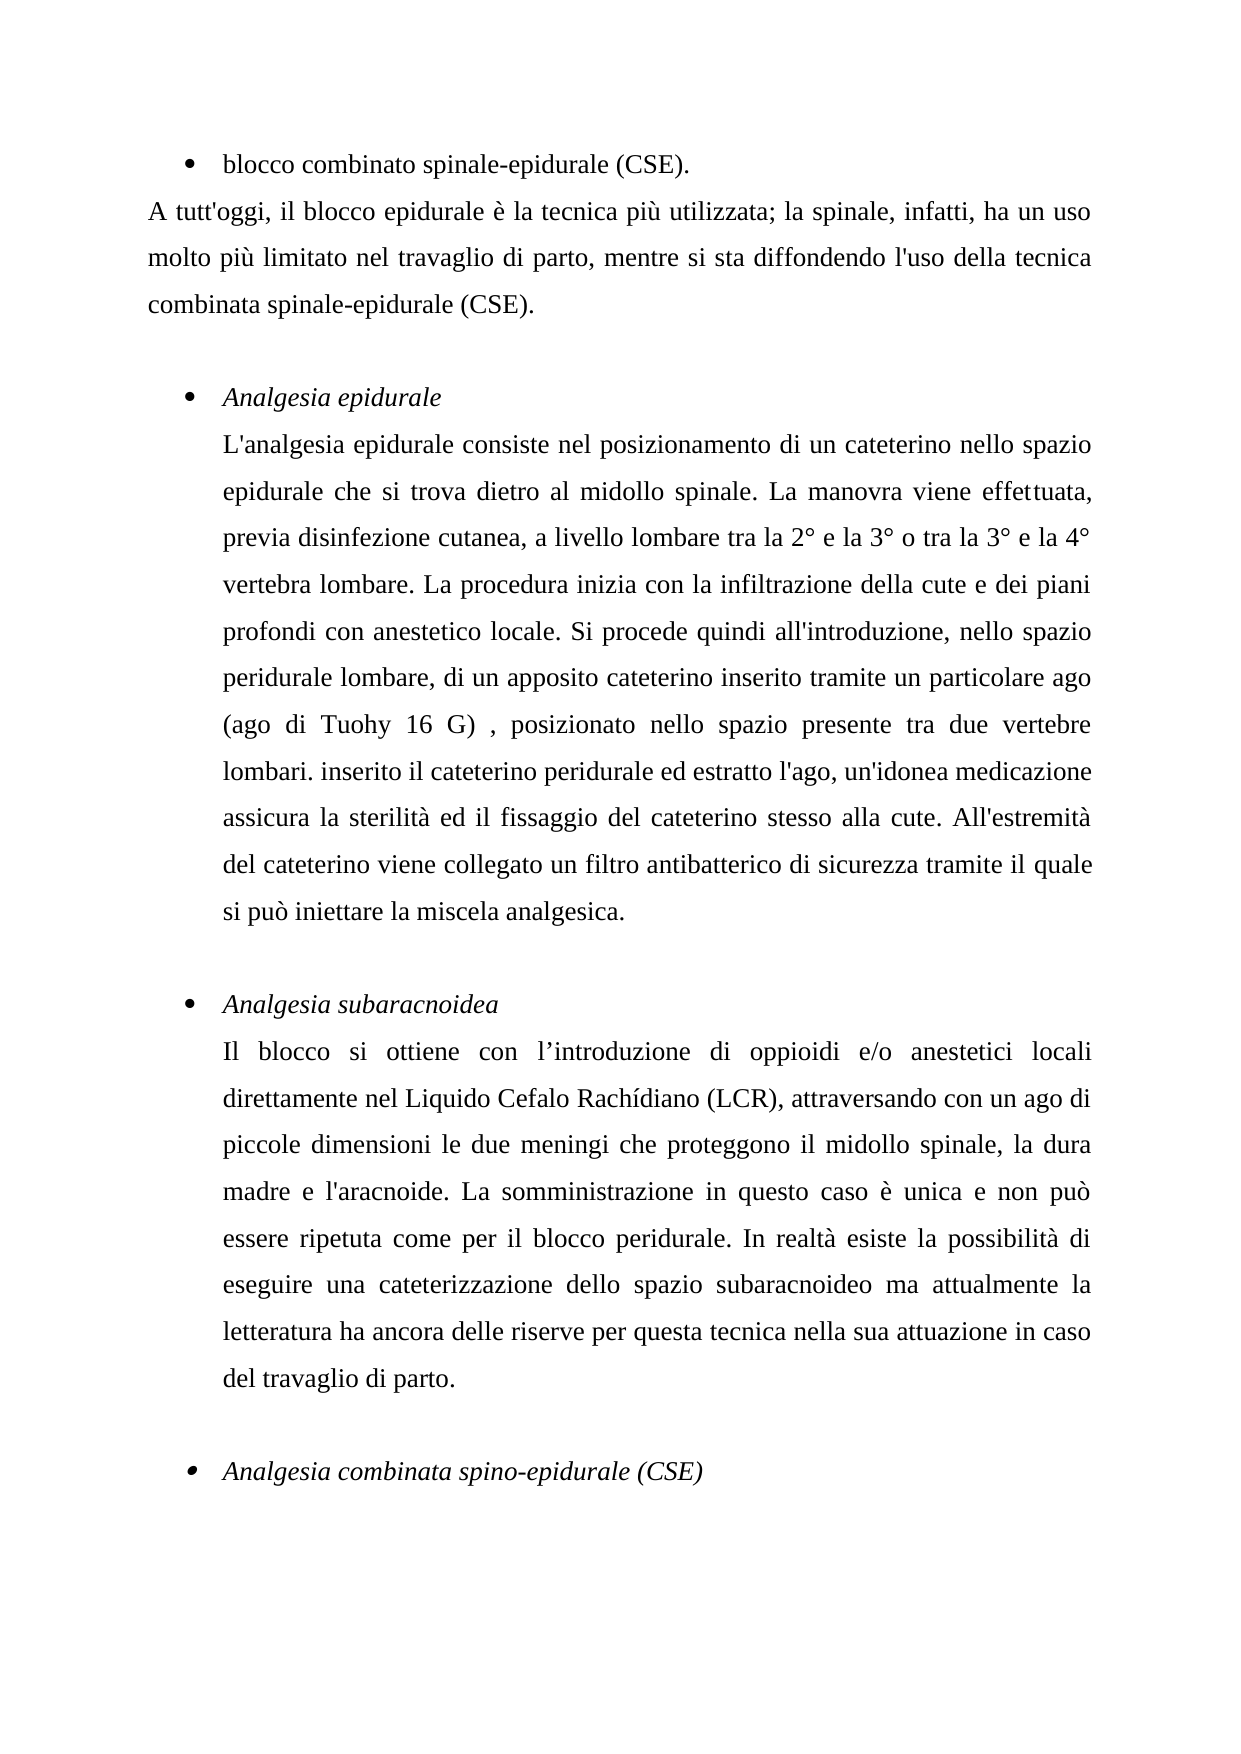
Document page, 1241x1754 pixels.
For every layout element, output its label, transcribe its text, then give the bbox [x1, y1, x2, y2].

text Il blocco si ottiene con l’introduzione di oppioidi e/o anestetici locali direttamente nel Liquido Cefalo Rachídiano (LCR), attraversando con un ago di piccole dimensioni le due meningi che proteggono il midollo spinale, la dura madre e l'aracnoide. La somministrazione in questo caso è unica e non può essere ripetuta come per il blocco peridurale. In realtà esiste la possibilità di eseguire una cateterizzazione dello spazio subaracnoideo ma attualmente la letteratura ha ancora delle riserve per questa tecnica nella sua attuazione in caso del travaglio di parto. [223, 1035, 1092, 1393]
text A tutt'oggi, il blocco epidurale è la tecnica più utilizzata; la spinale, infatti, ha un uso molto più limitato nel travaglio di parto, mentre si sta diffondendo l'uso della tecnica combinata spinale-epidurale (CSE). [148, 194, 1092, 319]
list Analgesia epidurale [185, 381, 1092, 412]
list Analgesia combinata spino-epidurale (CSE) [185, 1455, 1092, 1486]
list blocco combinato spinale-epidurale (CSE). [185, 148, 1092, 179]
list Analgesia subaracnoidea [185, 988, 1092, 1019]
text L'analgesia epidurale consiste nel posizionamento di un cateterino nello spazio epidurale che si trova dietro al midollo spinale. La manovra viene effettuata, previa disinfezione cutanea, a livello lombare tra la 2° e la 3° o tra la 3° e la 4° vertebra lombare. La procedura inizia con la infiltrazione della cute e dei piani profondi con anestetico locale. Si procede quindi all'introduzione, nello spazio peridurale lombare, di un apposito cateterino inserito tramite un particolare ago (ago di Tuohy 16 G) , posizionato nello spazio presente tra due vertebre lombari. inserito il cateterino peridurale ed estratto l'ago, un'idonea medicazione assicura la sterilità ed il fissaggio del cateterino stesso alla cute. All'estremità del cateterino viene collegato un filtro antibatterico di sicurezza tramite il quale si può iniettare la miscela analgesica. [223, 428, 1092, 926]
